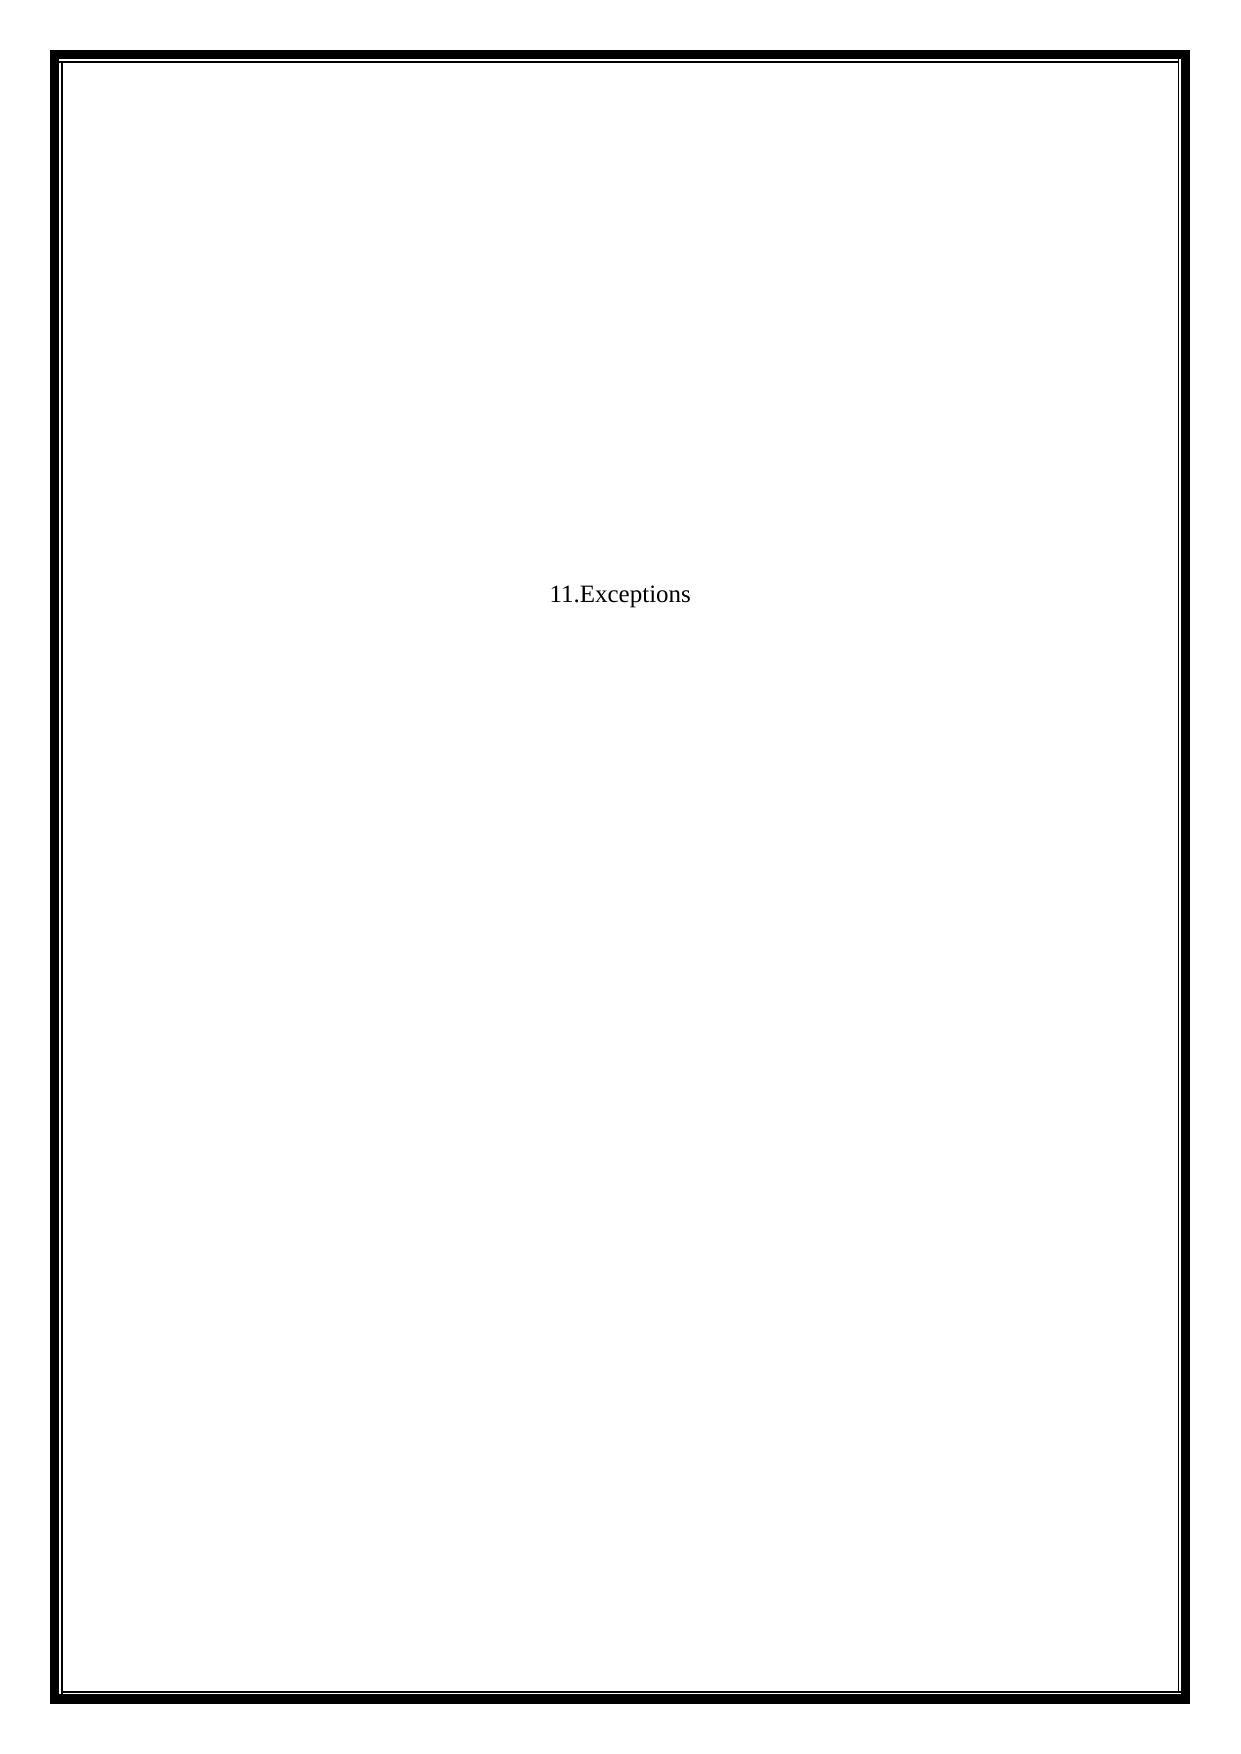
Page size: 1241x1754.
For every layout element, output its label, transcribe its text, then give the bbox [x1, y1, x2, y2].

text 11.Exceptions [150, 579, 1090, 608]
